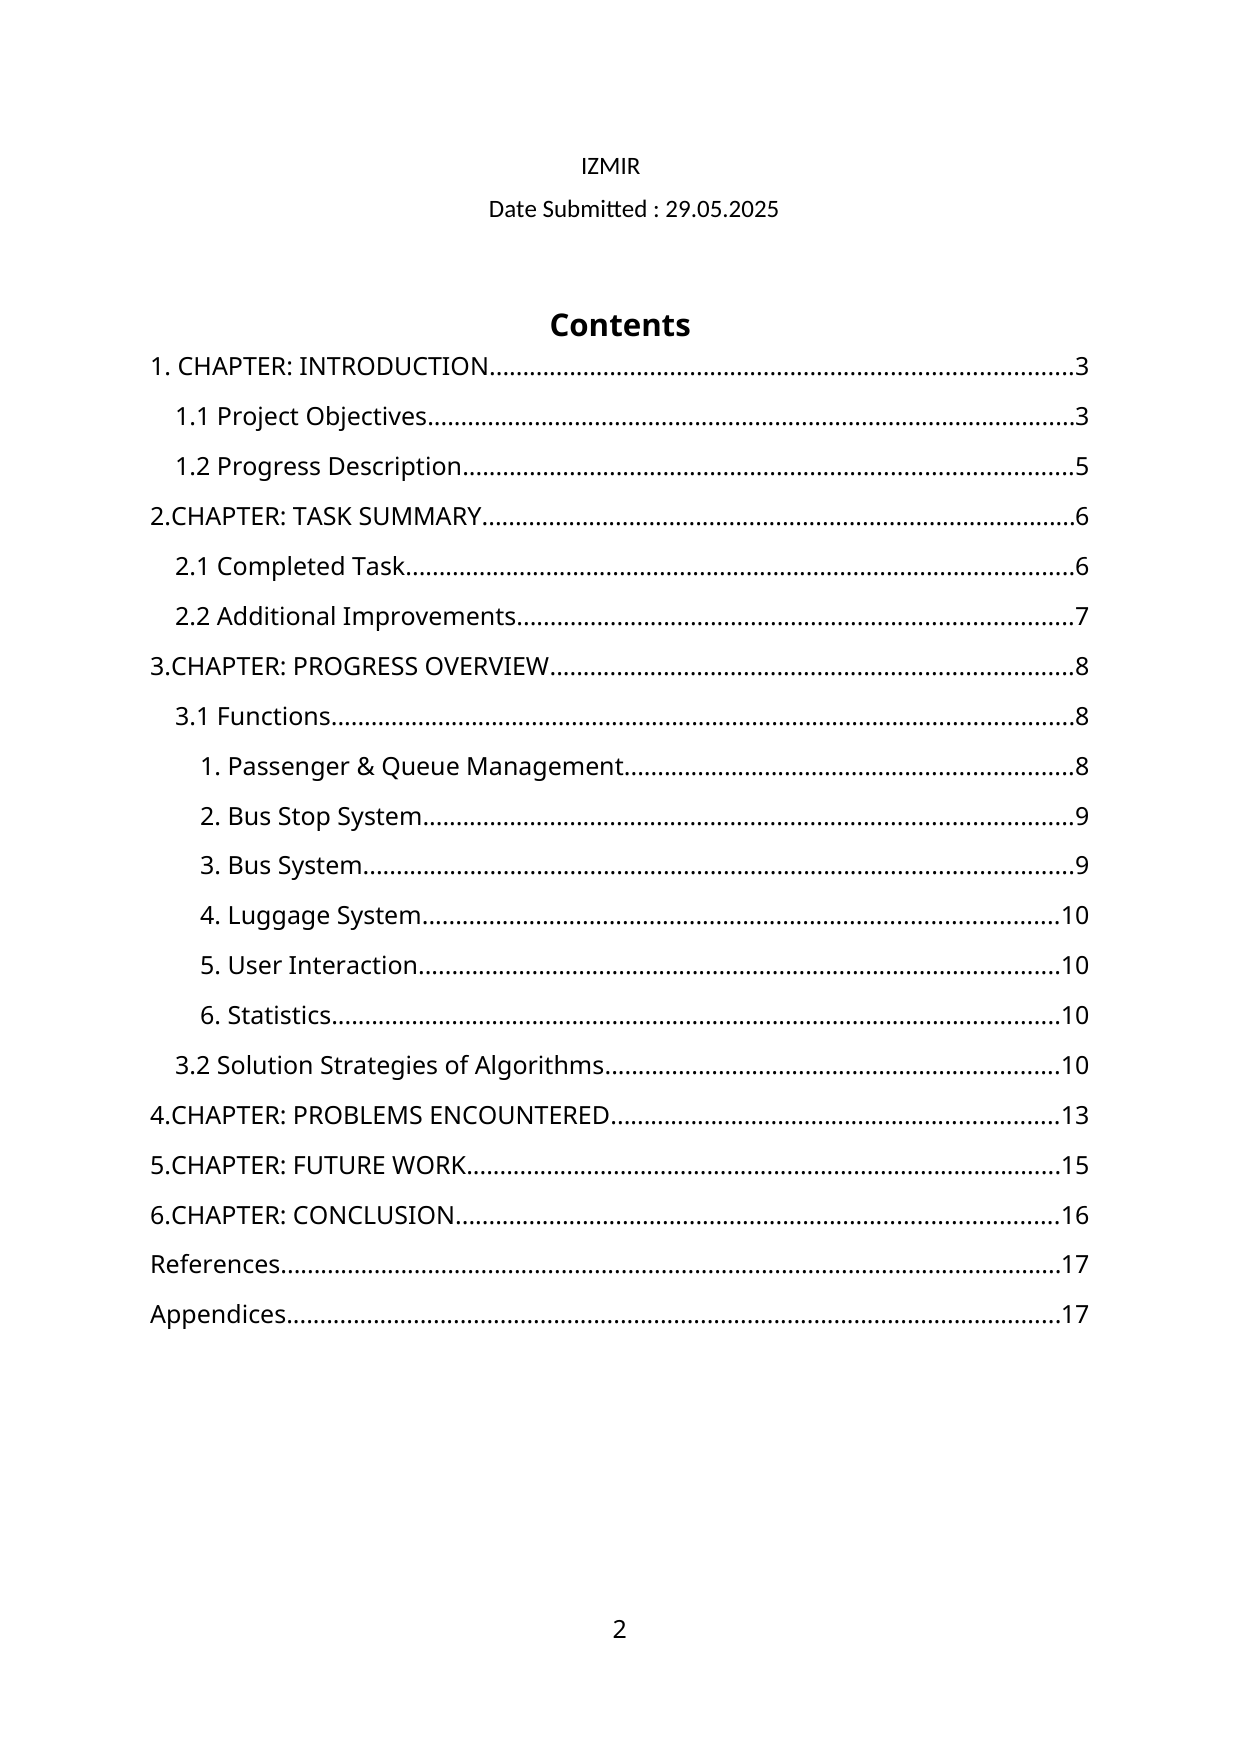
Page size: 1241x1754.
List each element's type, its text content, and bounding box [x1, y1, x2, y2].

text Date Submitted : 29.05.2025 [150, 193, 1090, 223]
text IZMIR [519, 150, 804, 181]
